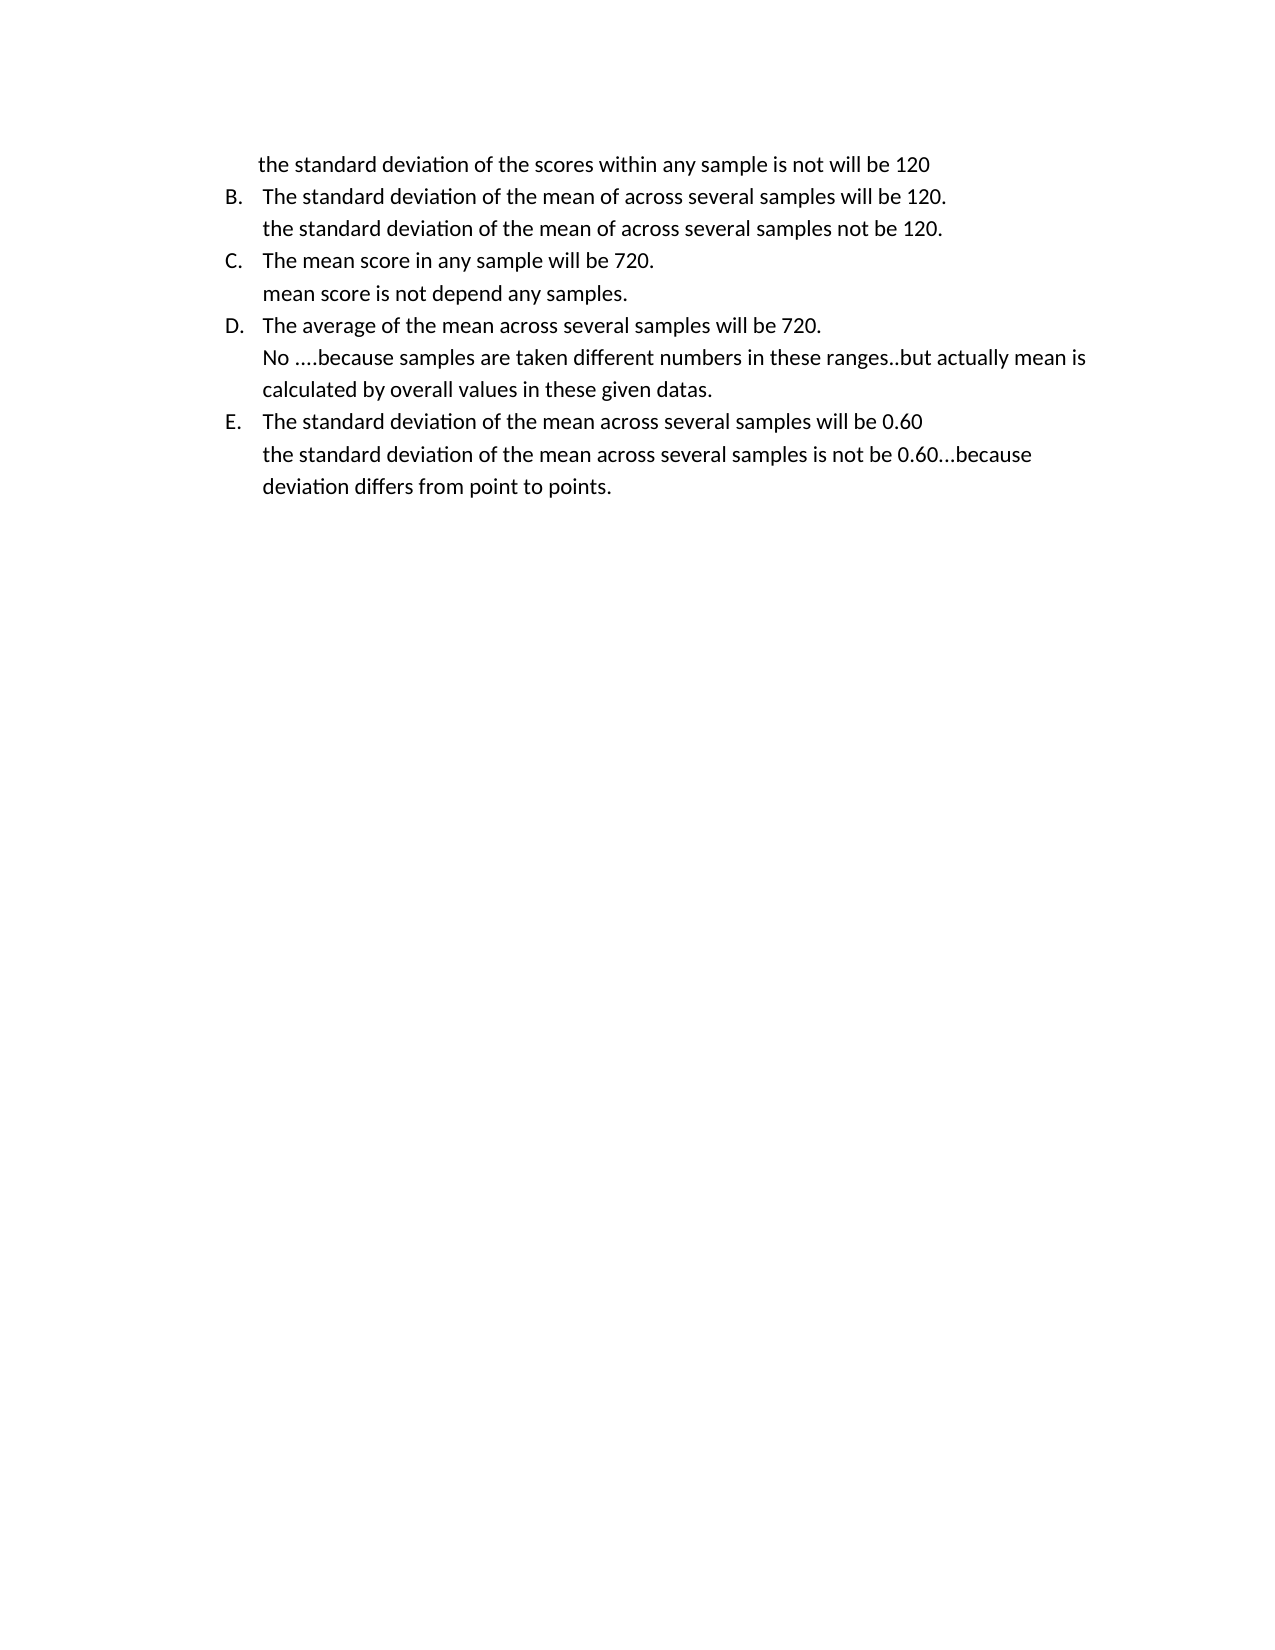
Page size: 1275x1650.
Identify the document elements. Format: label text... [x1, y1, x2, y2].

list The average of the mean across several samples will be 720. [225, 311, 1125, 339]
list the standard deviation of the mean across several samples is not be 0.60...because deviation differs from point to points. [262, 440, 1125, 500]
list The standard deviation of the mean of across several samples will be 120. [225, 182, 1125, 210]
list No ....because samples are taken different numbers in these ranges..but actually mean is calculated by overall values in these given datas. [262, 343, 1125, 403]
text the standard deviation of the scores within any sample is not will be 120 [150, 150, 1125, 178]
list the standard deviation of the mean of across several samples not be 120. [262, 214, 1125, 242]
list mean score is not depend any samples. [262, 279, 1125, 307]
list The mean score in any sample will be 720. [225, 247, 1125, 274]
list The standard deviation of the mean across several samples will be 0.60 [225, 407, 1125, 436]
